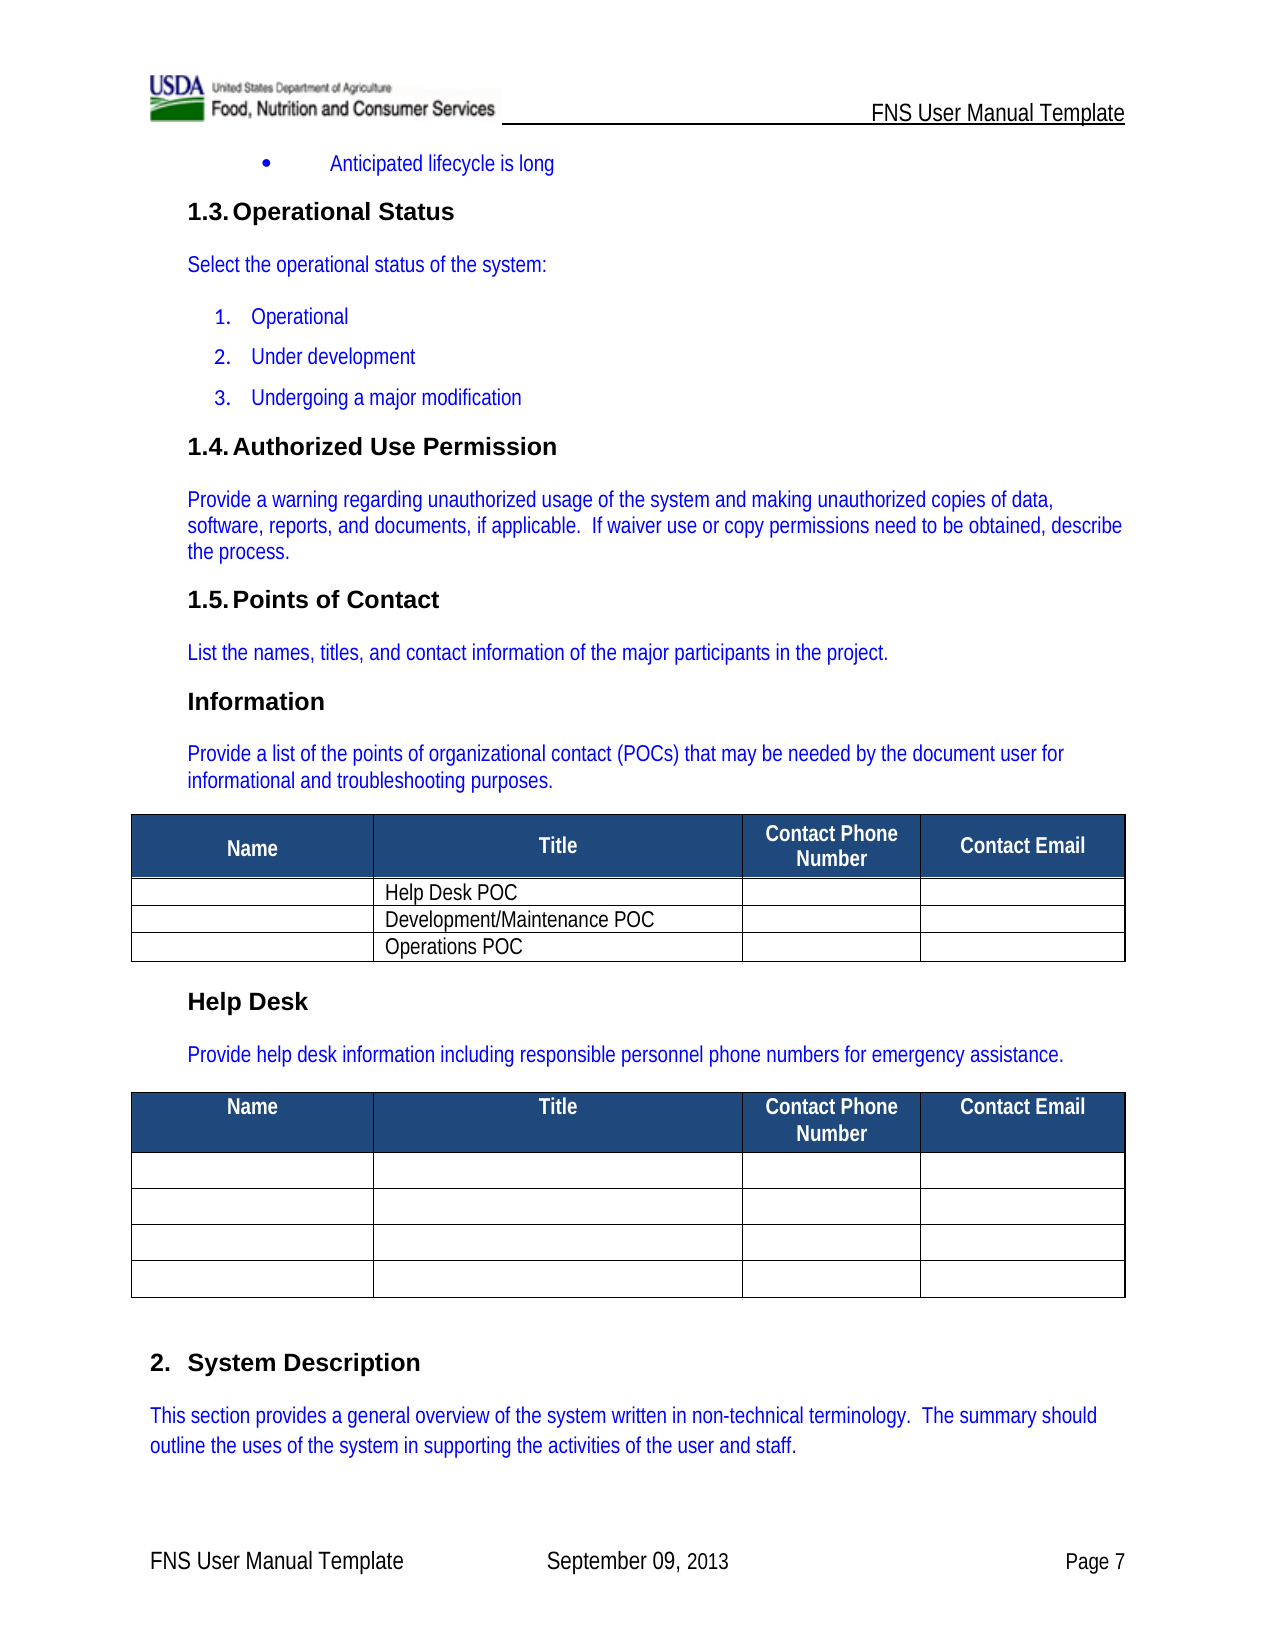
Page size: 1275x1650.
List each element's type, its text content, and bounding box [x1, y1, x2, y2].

table_cell [743, 1225, 920, 1259]
table_cell [132, 1261, 373, 1297]
table_cell [921, 879, 1124, 905]
text Help Desk [150, 987, 1125, 1016]
table_header Contact Email [921, 1093, 1124, 1152]
table_header Contact Phone Number [743, 815, 920, 877]
table_cell [743, 1189, 920, 1224]
table_header Contact Phone Number [743, 1093, 920, 1152]
table_cell [132, 1189, 373, 1224]
table_cell [374, 1153, 742, 1187]
table_header Name [132, 815, 373, 877]
table_header Name [132, 1093, 373, 1152]
table_cell [132, 1225, 373, 1259]
table_cell Development/Maintenance POC [374, 906, 742, 932]
table_cell [374, 1225, 742, 1259]
table_cell Help Desk POC [374, 879, 742, 905]
table_cell [921, 1189, 1124, 1224]
table_cell [132, 1153, 373, 1187]
table_cell [921, 1261, 1124, 1297]
table_cell [743, 906, 920, 932]
table_cell [743, 933, 920, 961]
subtitle System Description [150, 1348, 1125, 1377]
table_cell [132, 933, 373, 961]
table_cell [743, 1153, 920, 1187]
table_cell [743, 1261, 920, 1297]
text Provide a warning regarding unauthorized usage of the system and making unauthorized copies of data, software, reports, and documents, if applicable. If waiver use or copy permissions need to be obtained, describe the process. [187, 486, 1125, 565]
table_cell [921, 933, 1124, 961]
table_header Contact Email [921, 815, 1124, 877]
table_cell [921, 1153, 1124, 1187]
text Provide help desk information including responsible personnel phone numbers for emergency assistance. [150, 1041, 1125, 1067]
text Provide a list of the points of organizational contact (POCs) that may be needed by the document user for informational and troubleshooting purposes. [187, 740, 1125, 793]
list Operational [214, 302, 1125, 330]
text List the names, titles, and contact information of the major participants in the project. [150, 639, 1125, 666]
text Select the operational status of the system: [187, 251, 1125, 277]
table_cell [132, 879, 373, 905]
picture [150, 75, 502, 122]
subtitle Authorized Use Permission [187, 432, 1125, 461]
table_cell [374, 1189, 742, 1224]
subtitle Operational Status [187, 197, 1125, 226]
table_cell [743, 879, 920, 905]
subtitle Points of Contact [187, 586, 1125, 614]
table_cell Operations POC [374, 933, 742, 961]
text This section provides a general overview of the system written in non-technical terminology. The summary should outline the uses of the system in supporting the activities of the user and staff. [150, 1402, 1125, 1458]
table_cell [132, 906, 373, 932]
table_cell [374, 1261, 742, 1297]
list Undergoing a major modification [214, 383, 1125, 411]
table_cell [921, 1225, 1124, 1259]
table_header Title [374, 1093, 742, 1152]
table_header Title [374, 815, 742, 877]
text Information [150, 686, 1125, 715]
list Under development [214, 342, 1125, 371]
list Anticipated lifecycle is long [262, 150, 1125, 176]
table_cell [921, 906, 1124, 932]
